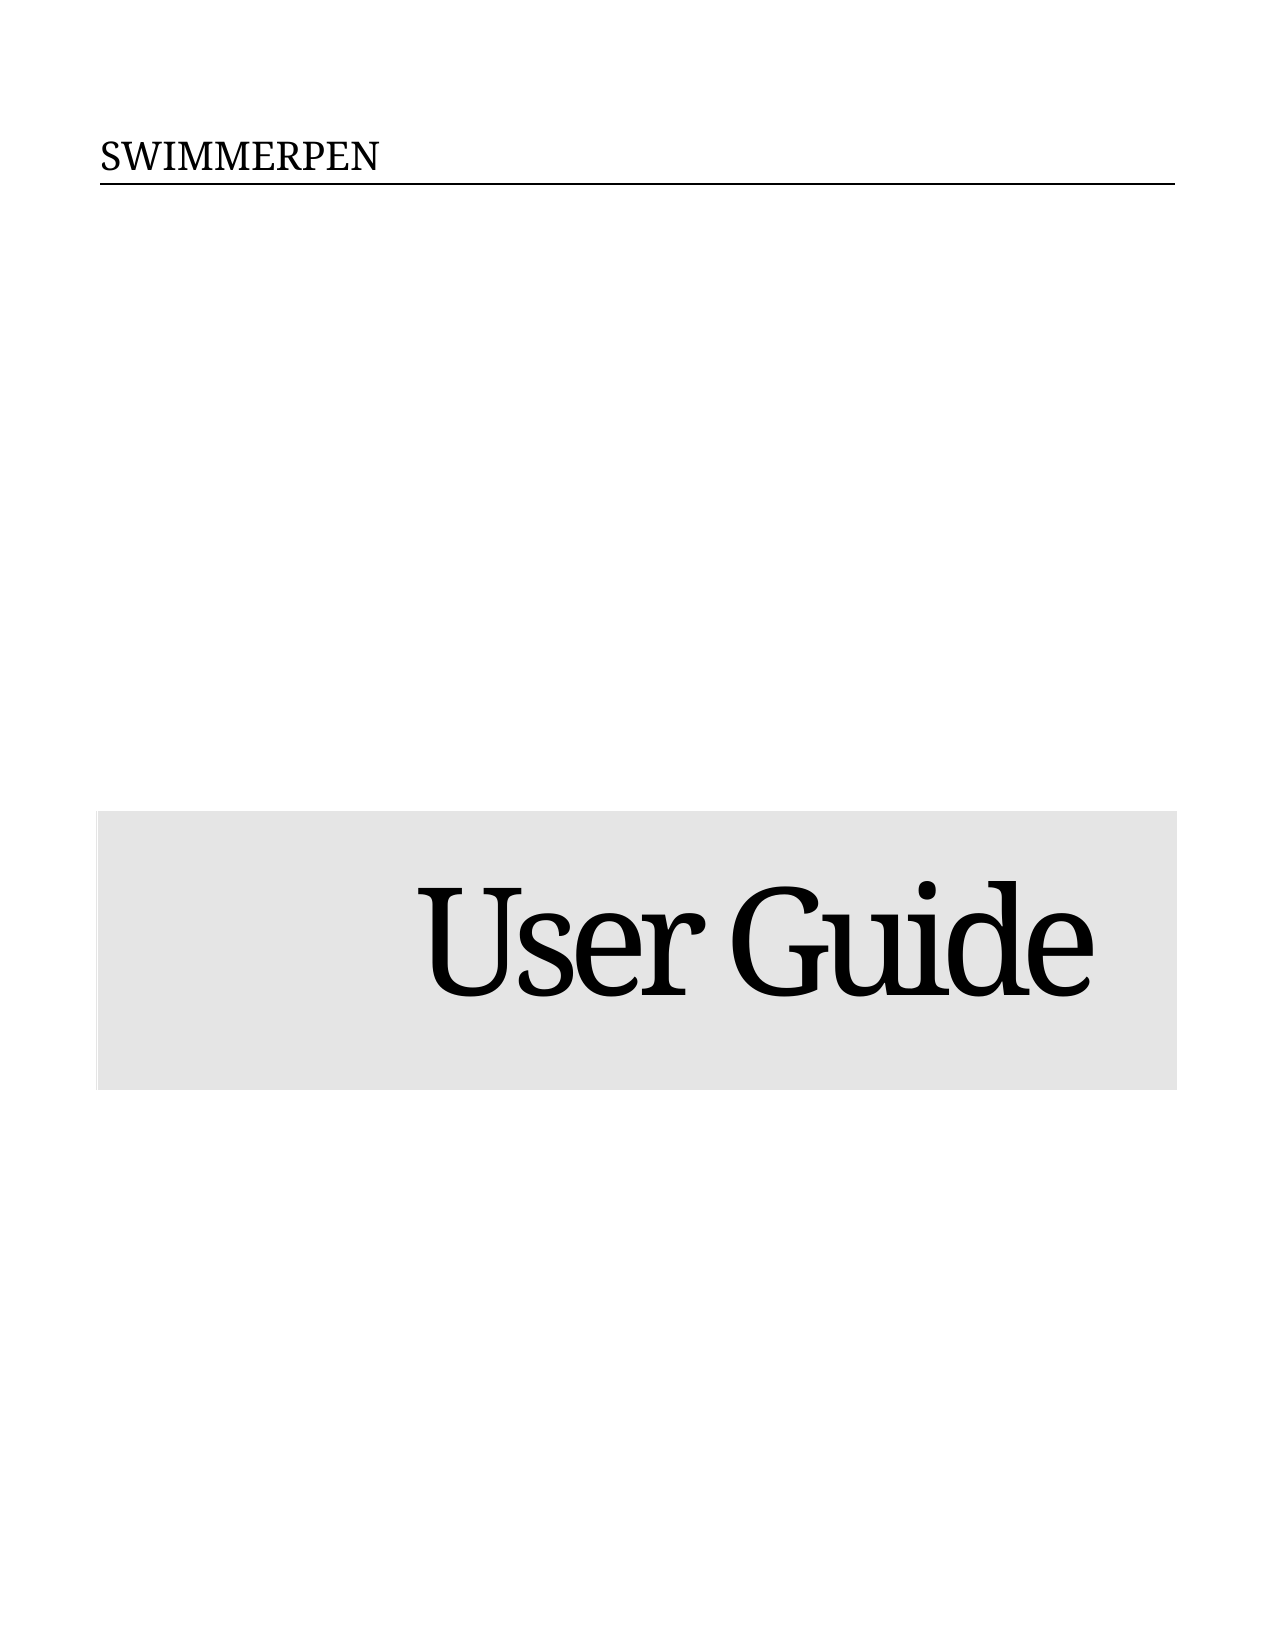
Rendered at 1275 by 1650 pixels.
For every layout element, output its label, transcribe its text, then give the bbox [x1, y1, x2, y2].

text Swimmerpen [100, 144, 1175, 177]
title User Guide [98, 811, 1177, 1090]
